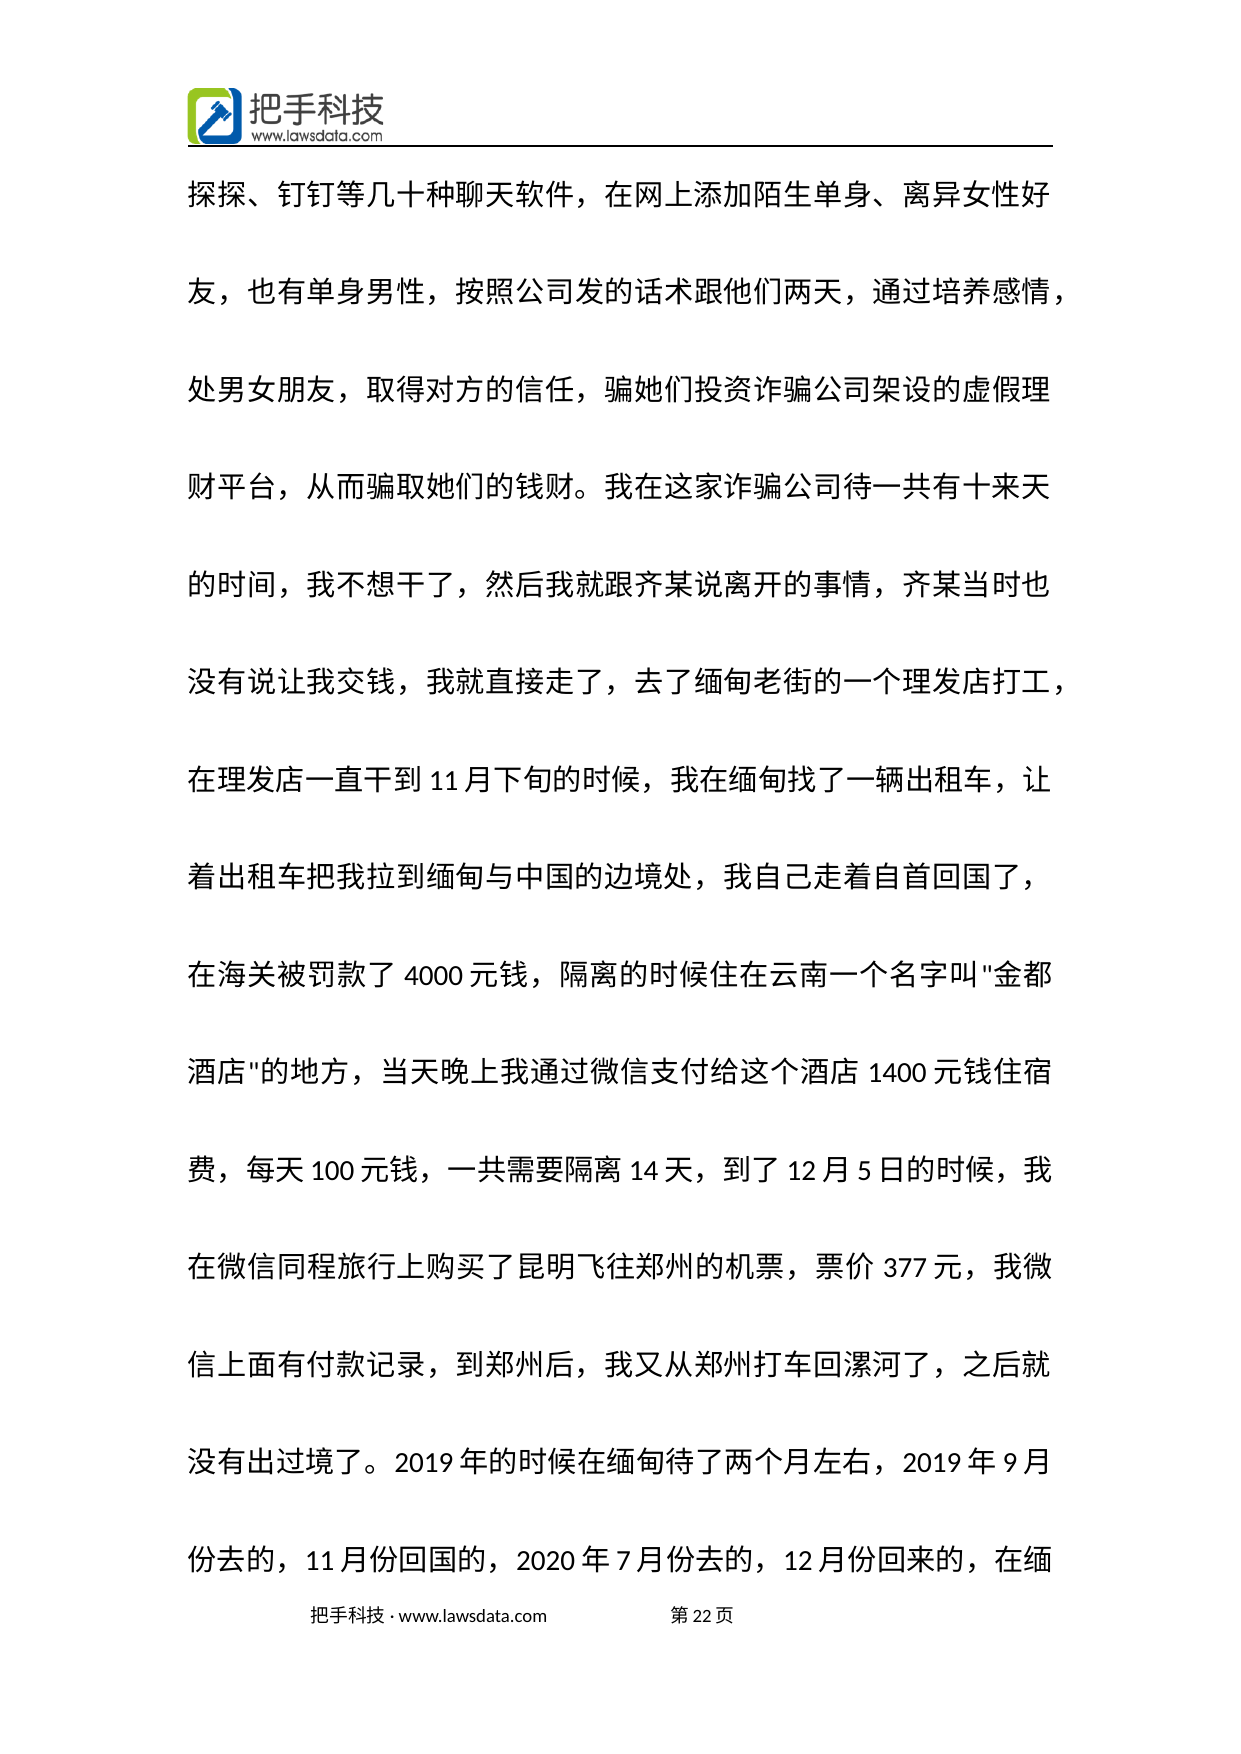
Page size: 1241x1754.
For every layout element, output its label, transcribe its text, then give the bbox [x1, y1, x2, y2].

picture [187, 88, 384, 144]
